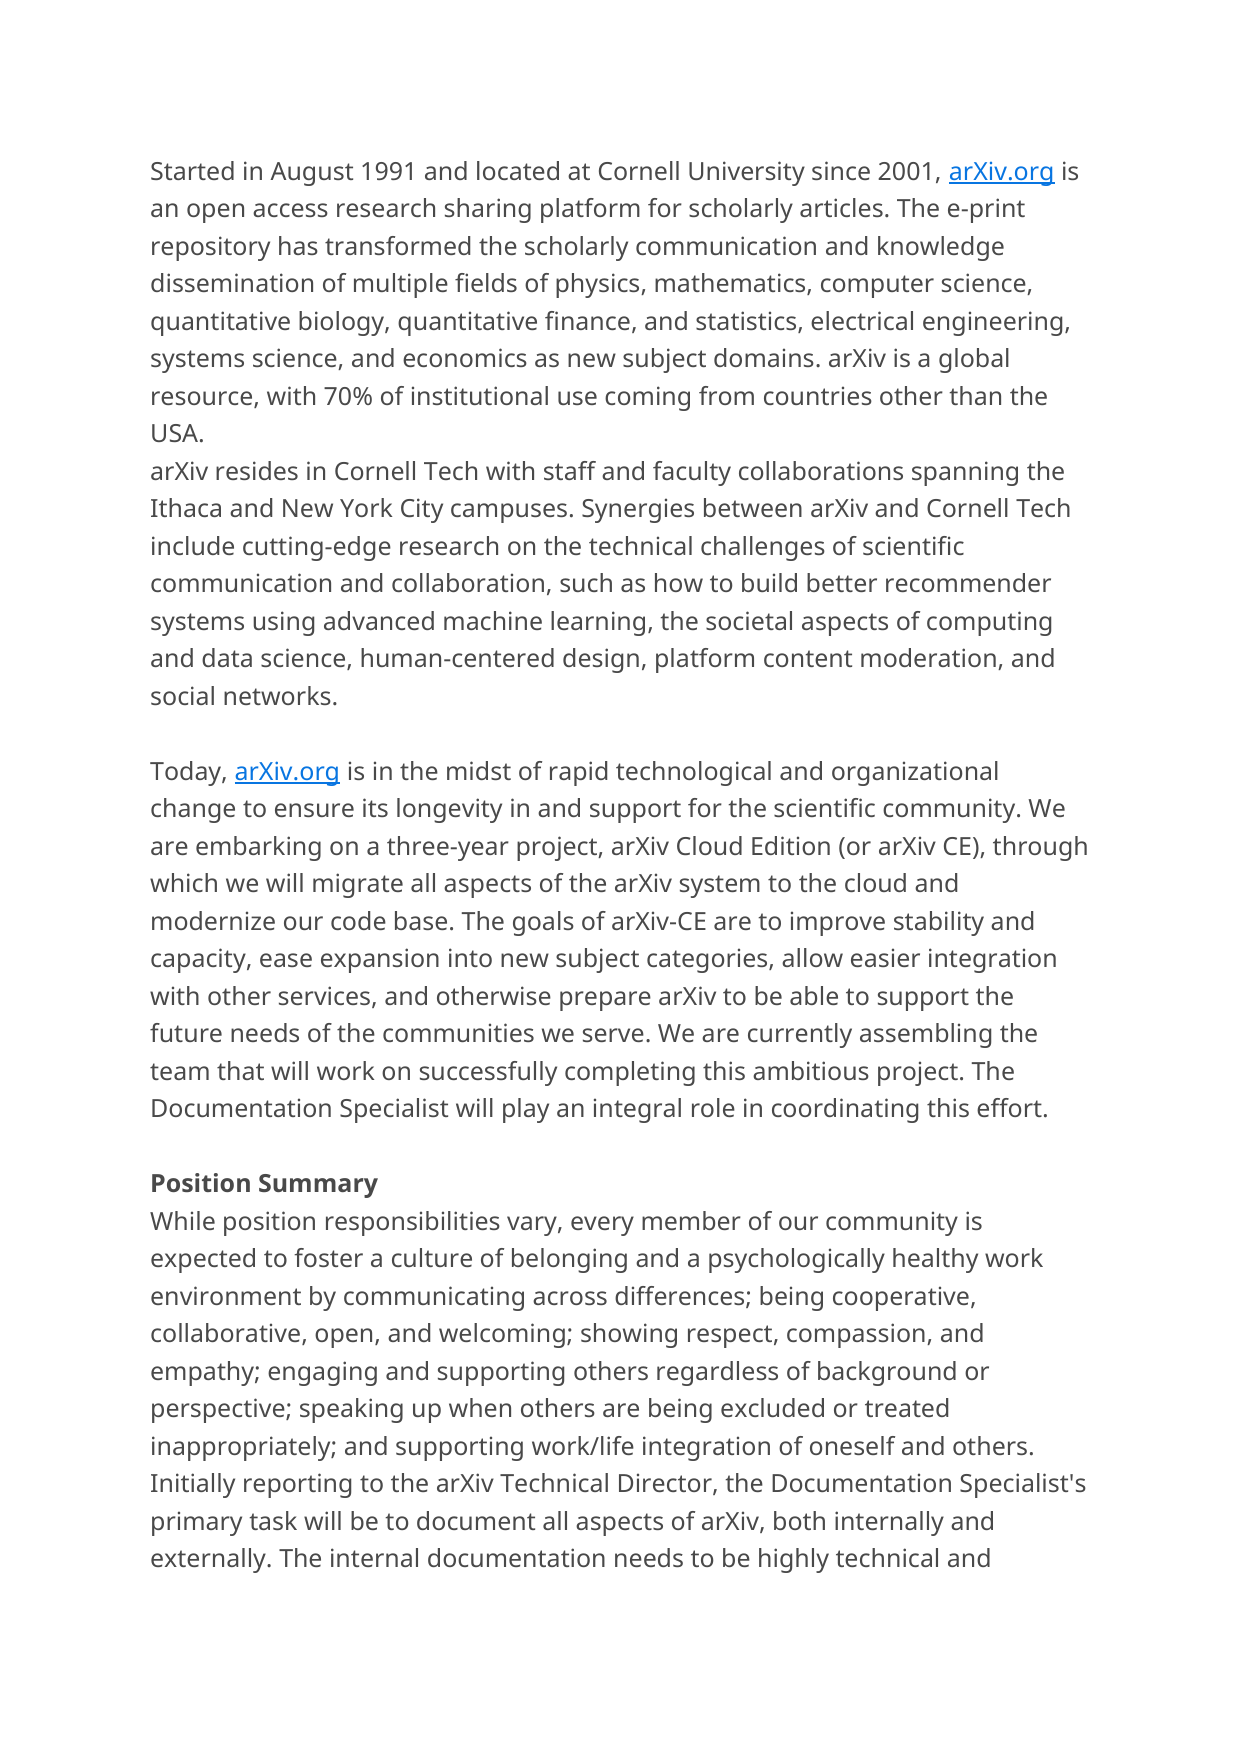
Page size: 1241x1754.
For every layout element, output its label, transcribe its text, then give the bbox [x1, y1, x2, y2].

text While position responsibilities vary, every member of our community is expected to foster a culture of belonging and a psychologically healthy work environment by communicating across differences; being cooperative, collaborative, open, and welcoming; showing respect, compassion, and empathy; engaging and supporting others regardless of background or perspective; speaking up when others are being excluded or treated inappropriately; and supporting work/life integration of oneself and others. [150, 1200, 1090, 1462]
text Started in August 1991 and located at Cornell University since 2001, arXiv.org is an open access research sharing platform for scholarly articles. The e-print repository has transformed the scholarly communication and knowledge dissemination of multiple fields of physics, mathematics, computer science, quantitative biology, quantitative finance, and statistics, electrical engineering, systems science, and economics as new subject domains. arXiv is a global resource, with 70% of institutional use coming from countries other than the USA. [150, 150, 1090, 450]
text arXiv resides in Cornell Tech with staff and faculty collaborations spanning the Ithaca and New York City campuses. Synergies between arXiv and Cornell Tech include cutting-edge research on the technical challenges of scientific communication and collaboration, such as how to build better recommender systems using advanced machine learning, the societal aspects of computing and data science, human-centered design, platform content moderation, and social networks. [150, 450, 1090, 712]
text Today, arXiv.org is in the midst of rapid technological and organizational change to ensure its longevity in and support for the scientific community. We are embarking on a three-year project, arXiv Cloud Edition (or arXiv CE), through which we will migrate all aspects of the arXiv system to the cloud and modernize our code base. The goals of arXiv-CE are to improve stability and capacity, ease expansion into new subject categories, allow easier integration with other services, and otherwise prepare arXiv to be able to support the future needs of the communities we serve. We are currently assembling the team that will work on successfully completing this ambitious project. The Documentation Specialist will play an integral role in coordinating this effort. [150, 750, 1090, 1125]
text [150, 1462, 1090, 1575]
text Position Summary [150, 1162, 1090, 1200]
